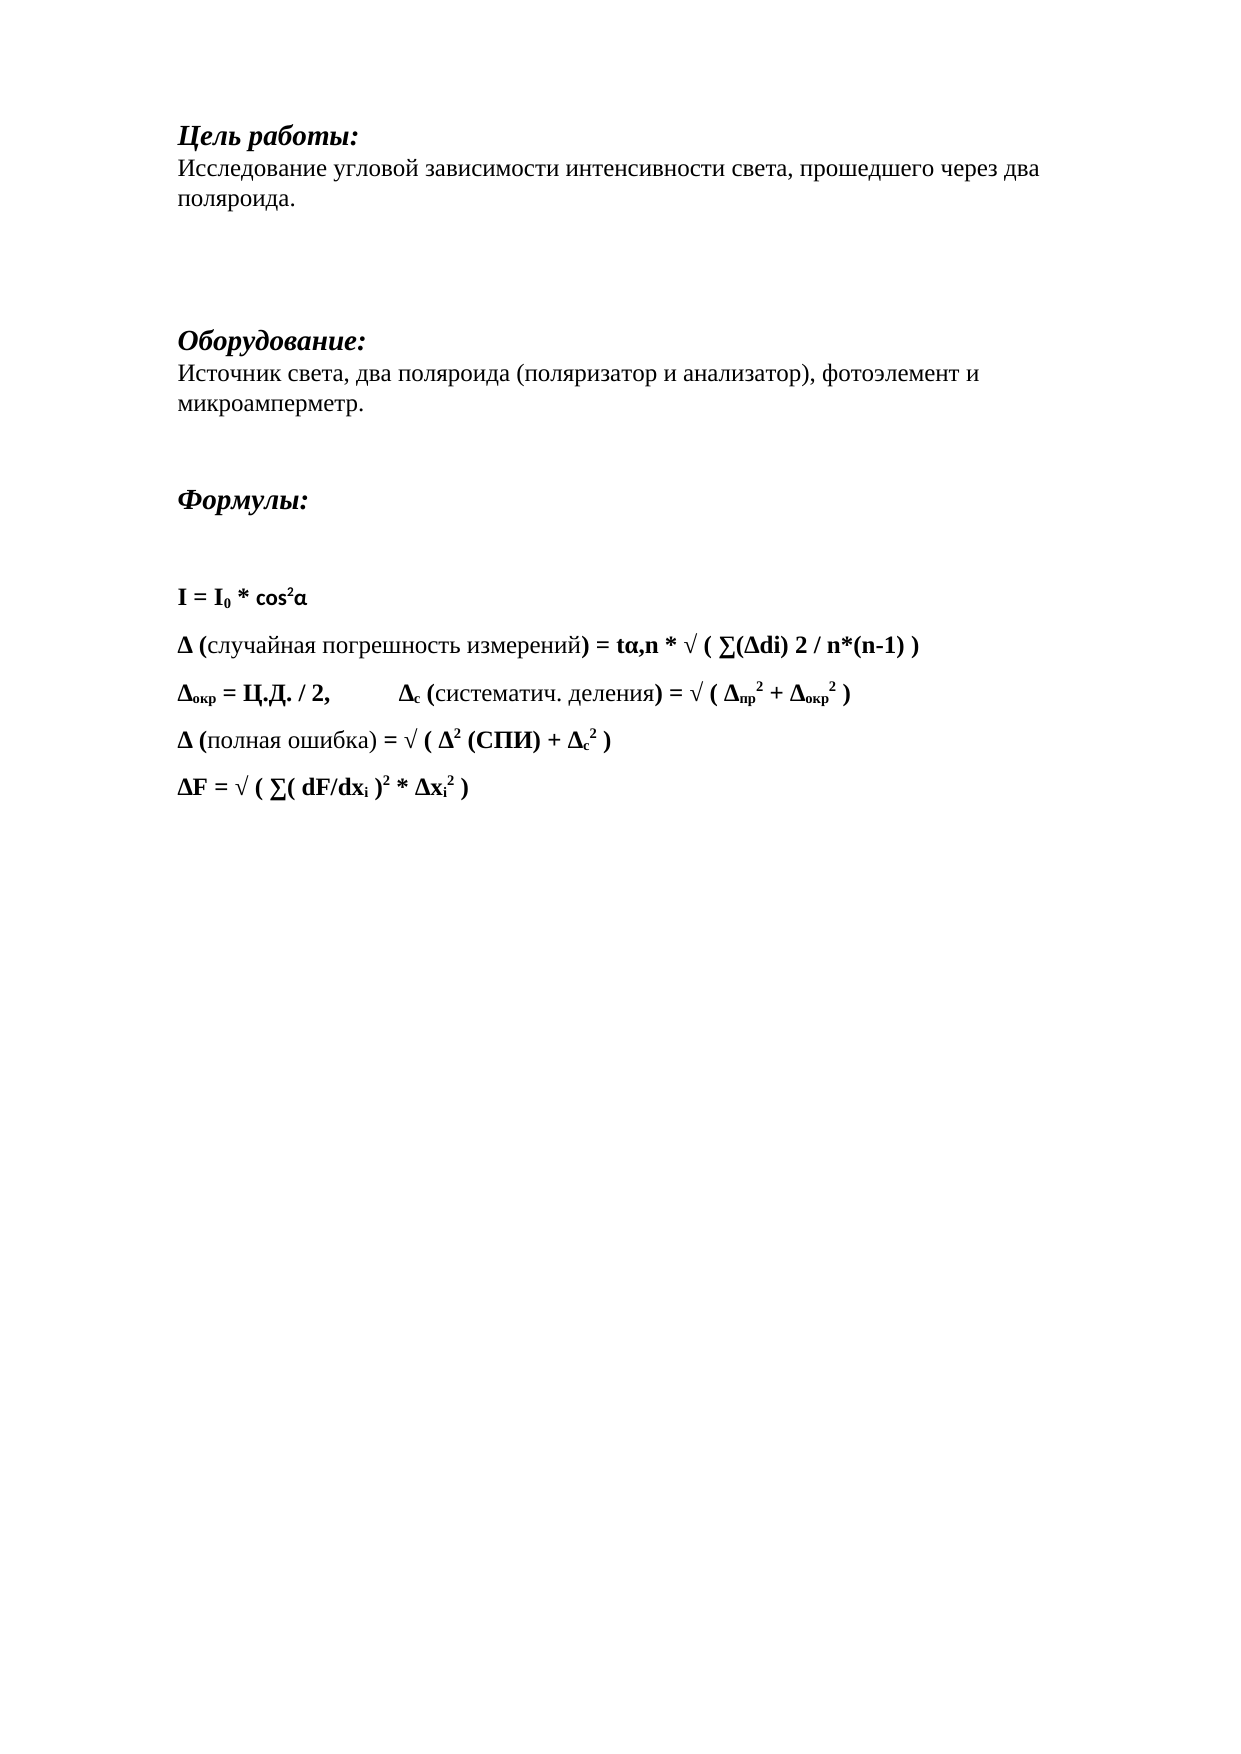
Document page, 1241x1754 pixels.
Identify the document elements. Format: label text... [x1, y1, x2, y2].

text ∆окр = Ц.Д. / 2, ∆с (систематич. деления) = √ ( ∆пр2 + ∆окр2 ) [177, 678, 1152, 707]
text ∆F = √ ( ∑( dF/dxi )2 * ∆xi2 ) [177, 772, 1152, 801]
text ∆ (полная ошибка) = √ ( ∆2 (СПИ) + ∆с2 ) [177, 725, 1152, 754]
text ∆ (случайная погрешность измерений) = tα,n * √ ( ∑(∆di) 2 / n*(n-1) ) [177, 631, 1152, 659]
text Формулы: [177, 482, 1152, 516]
text Цель работы: Исследование угловой зависимости интенсивности света, прошедшего через два поляроида. [177, 118, 1152, 212]
text I = I0 * cos2α [177, 582, 1152, 612]
text Оборудование: Источник света, два поляроида (поляризатор и анализатор), фотоэлемент и микроамперметр. [177, 323, 1152, 417]
